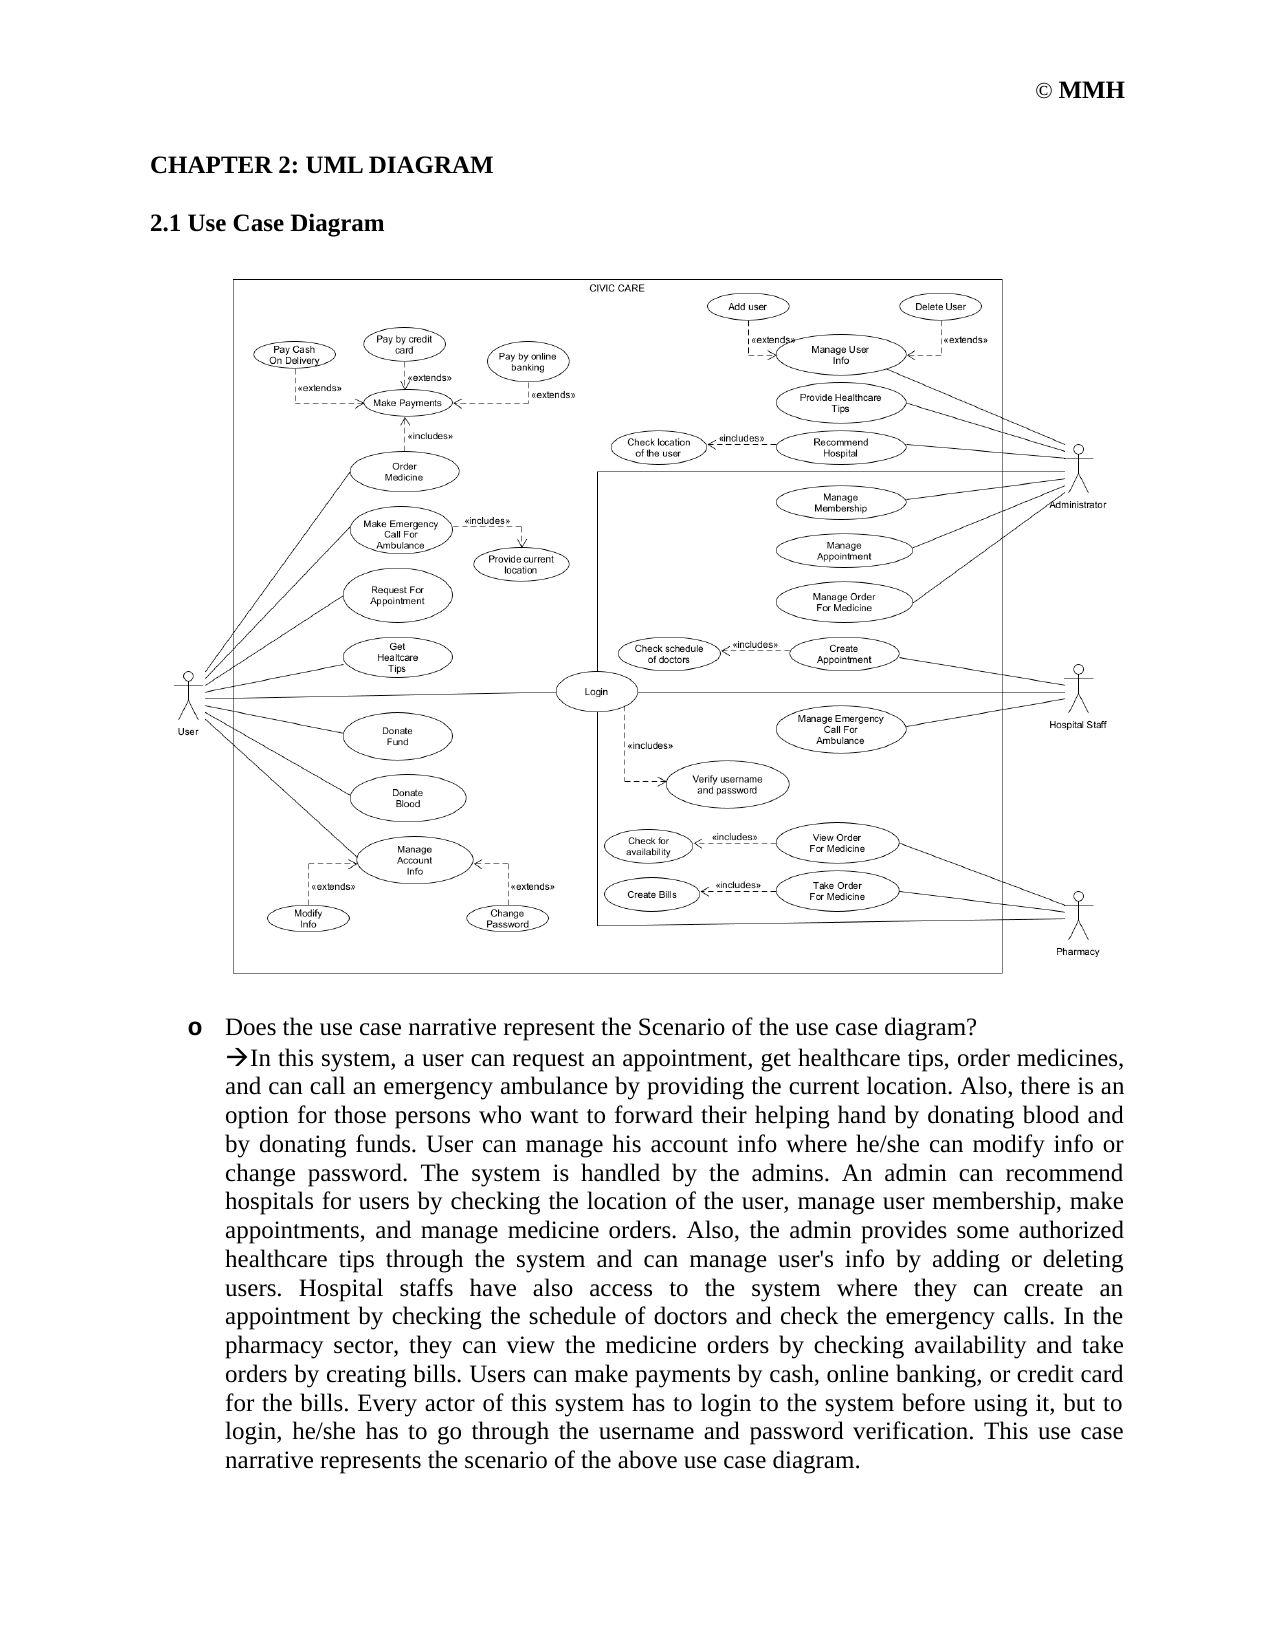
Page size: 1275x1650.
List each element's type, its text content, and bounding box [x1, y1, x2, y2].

picture [150, 265, 1125, 987]
list In this system, a user can request an appointment, get healthcare tips, order medicines, and can call an emergency ambulance by providing the current location. Also, there is an option for those persons who want to forward their helping hand by donating blood and by donating funds. User can manage his account info where he/she can modify info or change password. The system is handled by the admins. An admin can recommend hospitals for users by checking the location of the user, manage user membership, make appointments, and manage medicine orders. Also, the admin provides some authorized healthcare tips through the system and can manage user's info by adding or deleting users. Hospital staffs have also access to the system where they can create an appointment by checking the schedule of doctors and check the emergency calls. In the pharmacy sector, they can view the medicine orders by checking availability and take orders by creating bills. Users can make payments by cash, online banking, or credit card for the bills. Every actor of this system has to login to the system before using it, but to login, he/she has to go through the username and password verification. This use case narrative represents the scenario of the above use case diagram. [225, 1043, 1125, 1474]
list Does the use case narrative represent the Scenario of the use case diagram? [187, 1012, 1125, 1043]
subtitle CHAPTER 2: UML DIAGRAM [150, 150, 1125, 179]
subtitle 2.1 Use Case Diagram [150, 208, 1125, 237]
